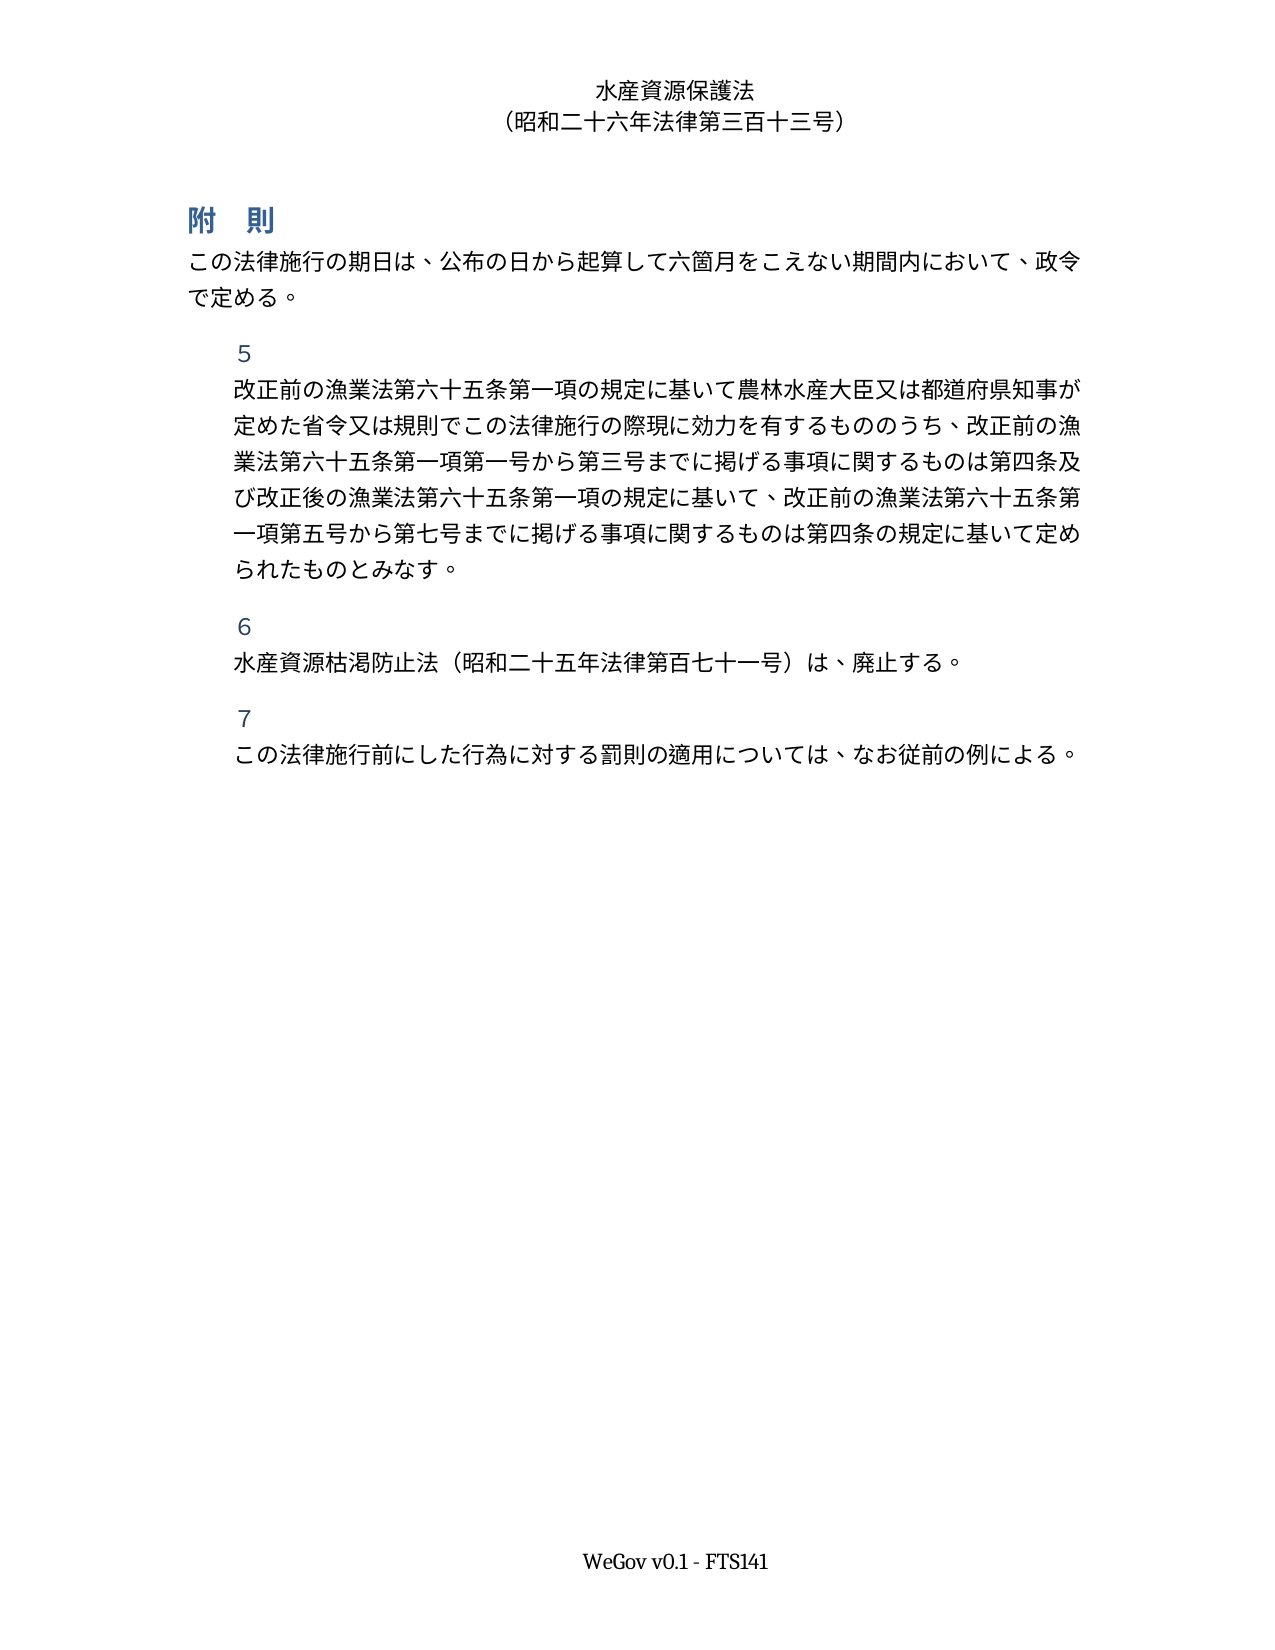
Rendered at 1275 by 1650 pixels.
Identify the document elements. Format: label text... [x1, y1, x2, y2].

text 水産資源枯渇防止法（昭和二十五年法律第百七十一号）は、廃止する。 [233, 647, 1087, 678]
text この法律施行前にした行為に対する罰則の適用については、なお従前の例による。 [233, 739, 1087, 771]
text 改正前の漁業法第六十五条第一項の規定に基いて農林水産大臣又は都道府県知事が定めた省令又は規則でこの法律施行の際現に効力を有するもののうち、改正前の漁業法第六十五条第一項第一号から第三号までに掲げる事項に関するものは第四条及び改正後の漁業法第六十五条第一項の規定に基いて、改正前の漁業法第六十五条第一項第五号から第七号までに掲げる事項に関するものは第四条の規定に基いて定められたものとみなす。 [233, 374, 1087, 585]
text この法律施行の期日は、公布の日から起算して六箇月をこえない期間内において、政令で定める。 [187, 246, 1087, 313]
subtitle ５ [233, 338, 1087, 369]
subtitle ７ [233, 703, 1087, 735]
subtitle ６ [233, 611, 1087, 642]
subtitle 附 則 [187, 200, 1087, 240]
